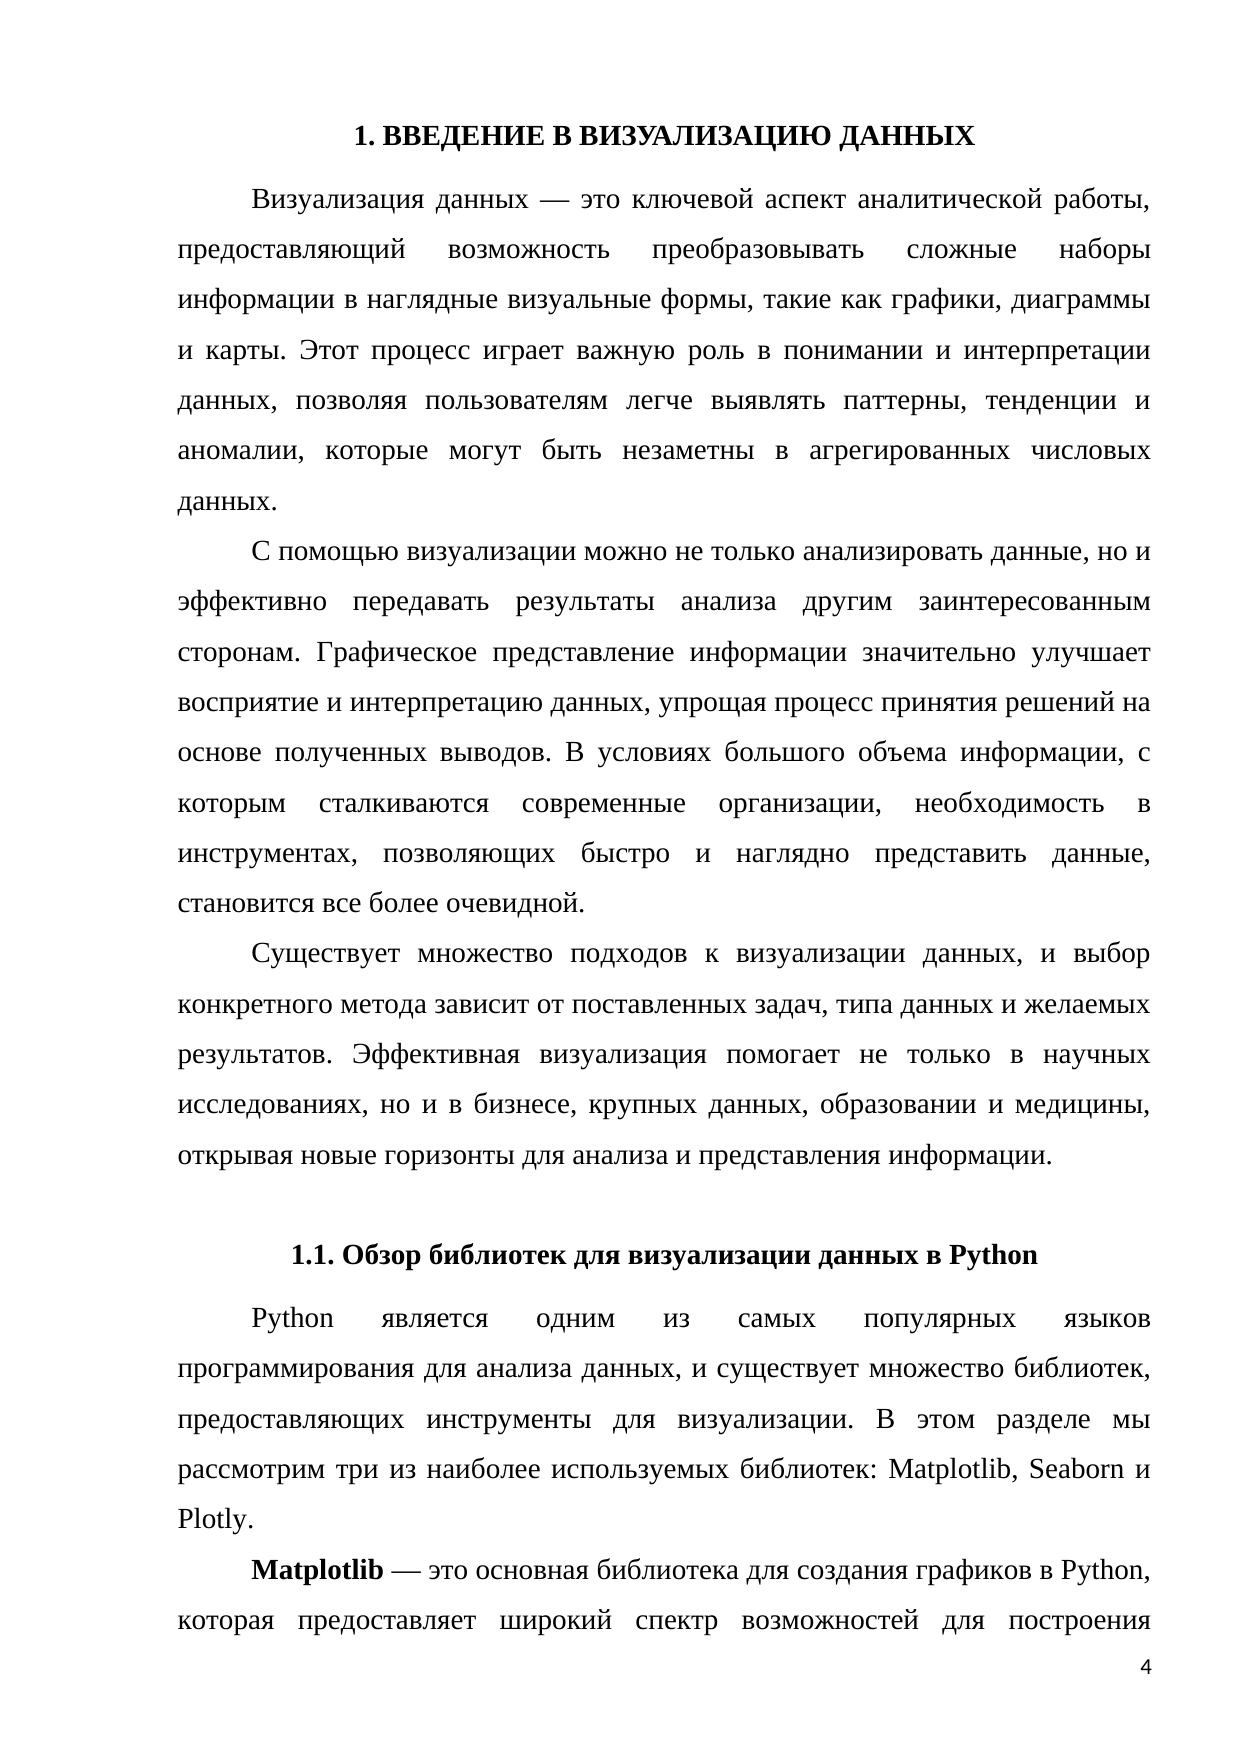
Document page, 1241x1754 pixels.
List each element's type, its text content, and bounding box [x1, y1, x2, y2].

subtitle 1. Введение в визуализацию данных [177, 118, 1152, 152]
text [177, 1552, 1152, 1636]
text Визуализация данных — это ключевой аспект аналитической работы, предоставляющий возможность преобразовывать сложные наборы информации в наглядные визуальные формы, такие как графики, диаграммы и карты. Этот процесс играет важную роль в понимании и интерпретации данных, позволяя пользователям легче выявлять паттерны, тенденции и аномалии, которые могут быть незаметны в агрегированных числовых данных. [177, 181, 1152, 516]
text С помощью визуализации можно не только анализировать данные, но и эффективно передавать результаты анализа другим заинтересованным сторонам. Графическое представление информации значительно улучшает восприятие и интерпретацию данных, упрощая процесс принятия решений на основе полученных выводов. В условиях большого объема информации, с которым сталкиваются современные организации, необходимость в инструментах, позволяющих быстро и наглядно представить данные, становится все более очевидной. [177, 533, 1152, 919]
text Python является одним из самых популярных языков программирования для анализа данных, и существует множество библиотек, предоставляющих инструменты для визуализации. В этом разделе мы рассмотрим три из наиболее используемых библиотек: Matplotlib, Seaborn и Plotly. [177, 1300, 1152, 1535]
subtitle 1.1. Обзор библиотек для визуализации данных в Python [177, 1237, 1152, 1271]
text Существует множество подходов к визуализации данных, и выбор конкретного метода зависит от поставленных задач, типа данных и желаемых результатов. Эффективная визуализация помогает не только в научных исследованиях, но и в бизнесе, крупных данных, образовании и медицины, открывая новые горизонты для анализа и представления информации. [177, 936, 1152, 1170]
